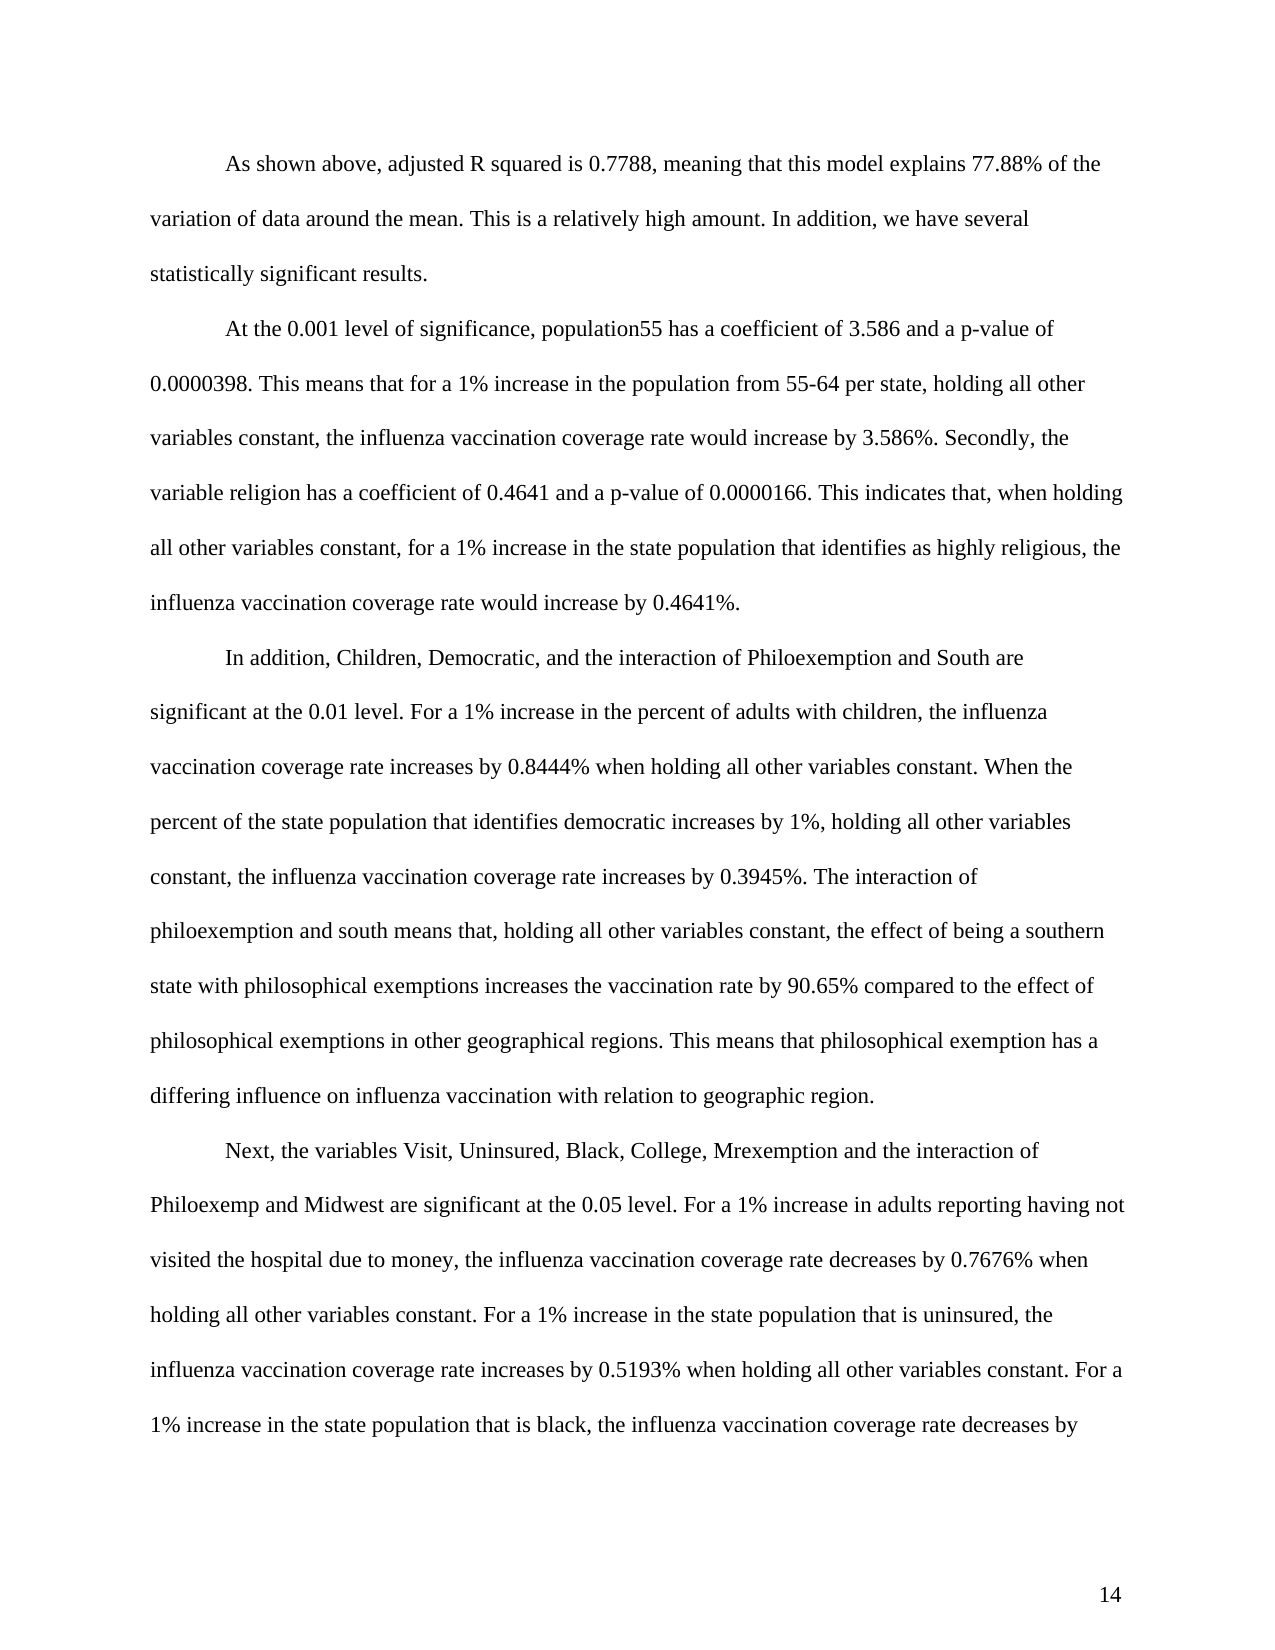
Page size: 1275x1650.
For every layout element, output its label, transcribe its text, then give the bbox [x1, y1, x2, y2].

text In addition, Children, Democratic, and the interaction of Philoexemption and South are significant at the 0.01 level. For a 1% increase in the percent of adults with children, the influenza vaccination coverage rate increases by 0.8444% when holding all other variables constant. When the percent of the state population that identifies democratic increases by 1%, holding all other variables constant, the influenza vaccination coverage rate increases by 0.3945%. The interaction of philoexemption and south means that, holding all other variables constant, the effect of being a southern state with philosophical exemptions increases the vaccination rate by 90.65% compared to the effect of philosophical exemptions in other geographical regions. This means that philosophical exemption has a differing influence on influenza vaccination with relation to geographic region. [150, 643, 1118, 1108]
text At the 0.001 level of significance, population55 has a coefficient of 3.586 and a p-value of 0.0000398. This means that for a 1% increase in the population from 55-64 per state, holding all other variables constant, the influenza vaccination coverage rate would increase by 3.586%. Secondly, the variable religion has a coefficient of 0.4641 and a p-value of 0.0000166. This indicates that, when holding all other variables constant, for a 1% increase in the state population that identifies as highly religious, the influenza vaccination coverage rate would increase by 0.4641%. [150, 315, 1131, 615]
text As shown above, adjusted R squared is 0.7788, meaning that this model explains 77.88% of the variation of data around the mean. This is a relatively high amount. In addition, we have several statistically significant results. [150, 150, 1123, 286]
text Next, the variables Visit, Uninsured, Black, College, Mrexemption and the interaction of Philoexemp and Midwest are significant at the 0.05 level. For a 1% increase in adults reporting having not visited the hospital due to money, the influenza vaccination coverage rate decreases by 0.7676% when holding all other variables constant. For a 1% increase in the state population that is uninsured, the influenza vaccination coverage rate increases by 0.5193% when holding all other variables constant. For a 1% increase in the state population that is black, the influenza vaccination coverage rate decreases by [150, 1137, 1131, 1437]
